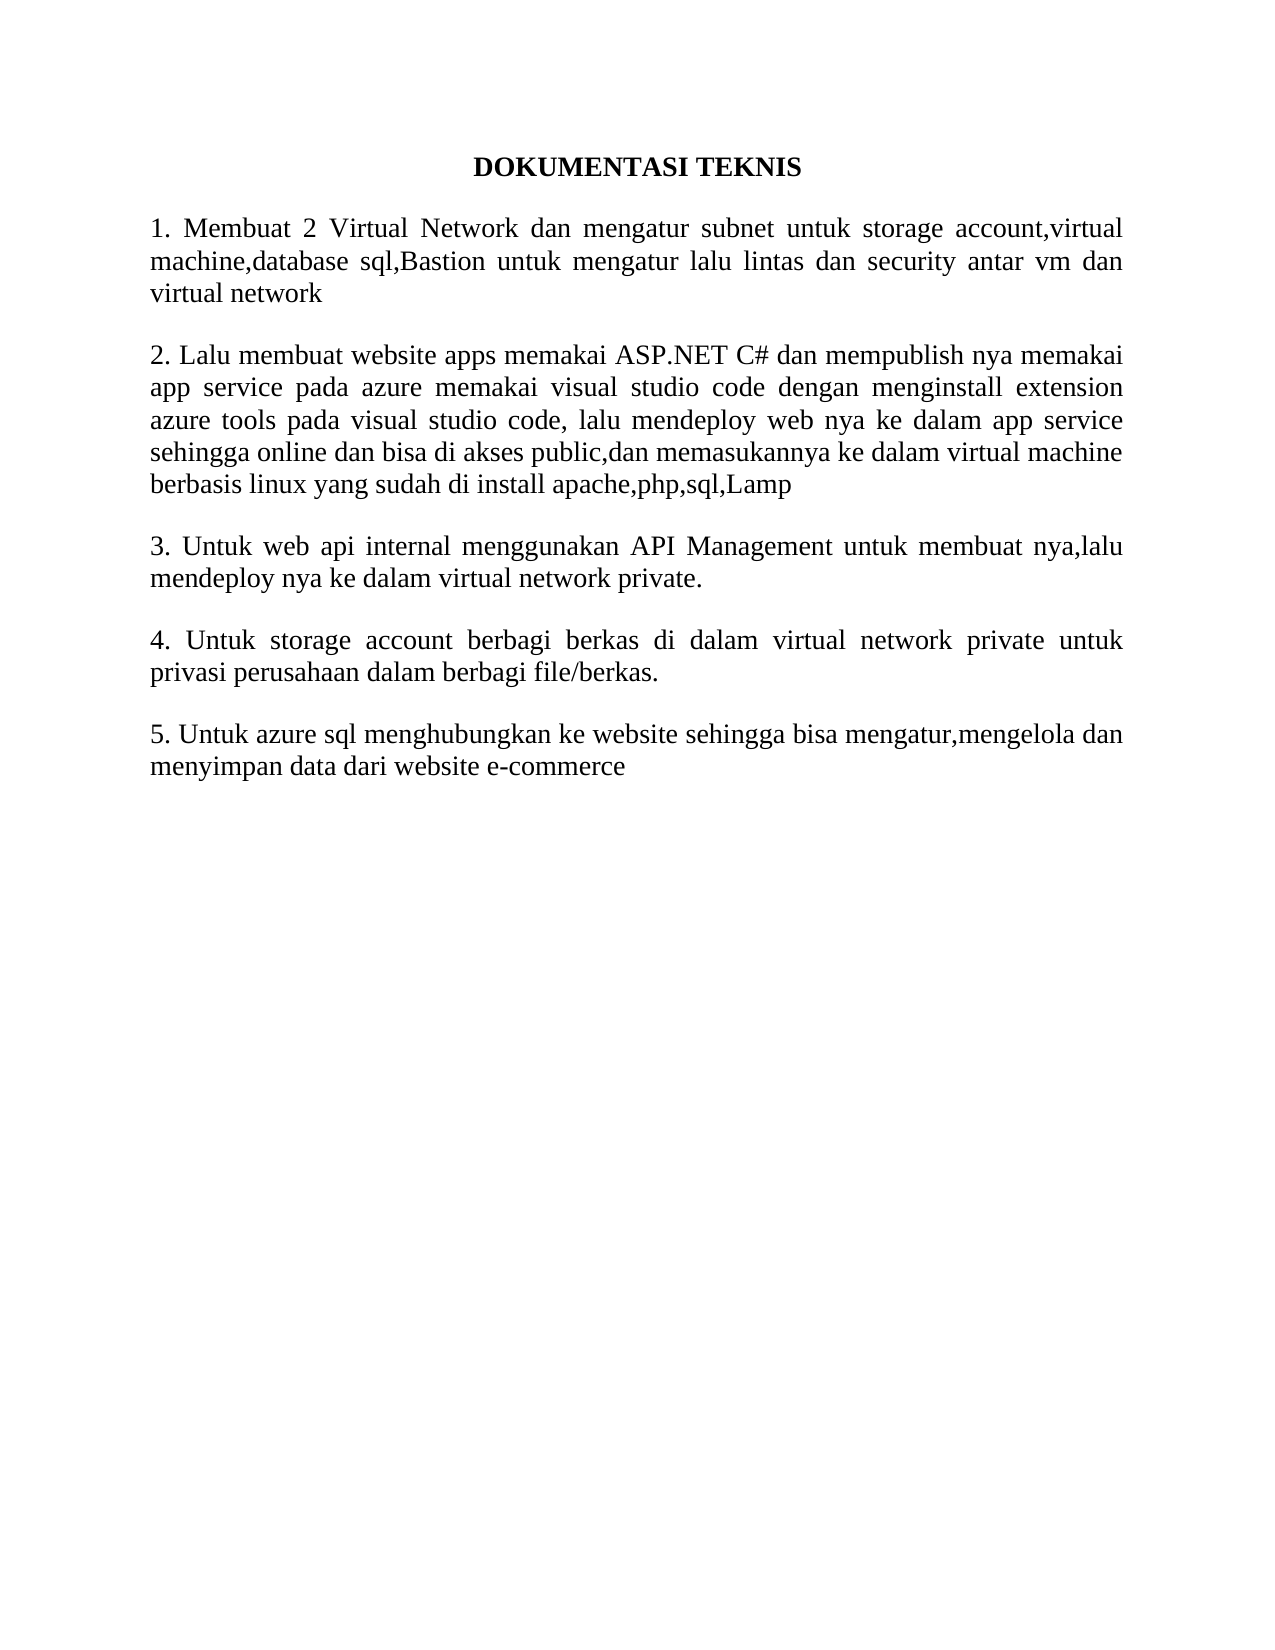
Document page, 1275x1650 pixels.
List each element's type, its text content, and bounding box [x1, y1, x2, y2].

text 5. Untuk azure sql menghubungkan ke website sehingga bisa mengatur,mengelola dan menyimpan data dari website e-commerce [150, 717, 1125, 782]
text 1. Membuat 2 Virtual Network dan mengatur subnet untuk storage account,virtual machine,database sql,Bastion untuk mengatur lalu lintas dan security antar vm dan virtual network [150, 212, 1125, 309]
text 2. Lalu membuat website apps memakai ASP.NET C# dan mempublish nya memakai app service pada azure memakai visual studio code dengan menginstall extension azure tools pada visual studio code, lalu mendeploy web nya ke dalam app service sehingga online dan bisa di akses public,dan memasukannya ke dalam virtual machine berbasis linux yang sudah di install apache,php,sql,Lamp [150, 338, 1125, 500]
text DOKUMENTASI TEKNIS [150, 150, 1125, 182]
text 4. Untuk storage account berbagi berkas di dalam virtual network private untuk privasi perusahaan dalam berbagi file/berkas. [150, 623, 1125, 688]
text 3. Untuk web api internal menggunakan API Management untuk membuat nya,lalu mendeploy nya ke dalam virtual network private. [150, 529, 1125, 594]
